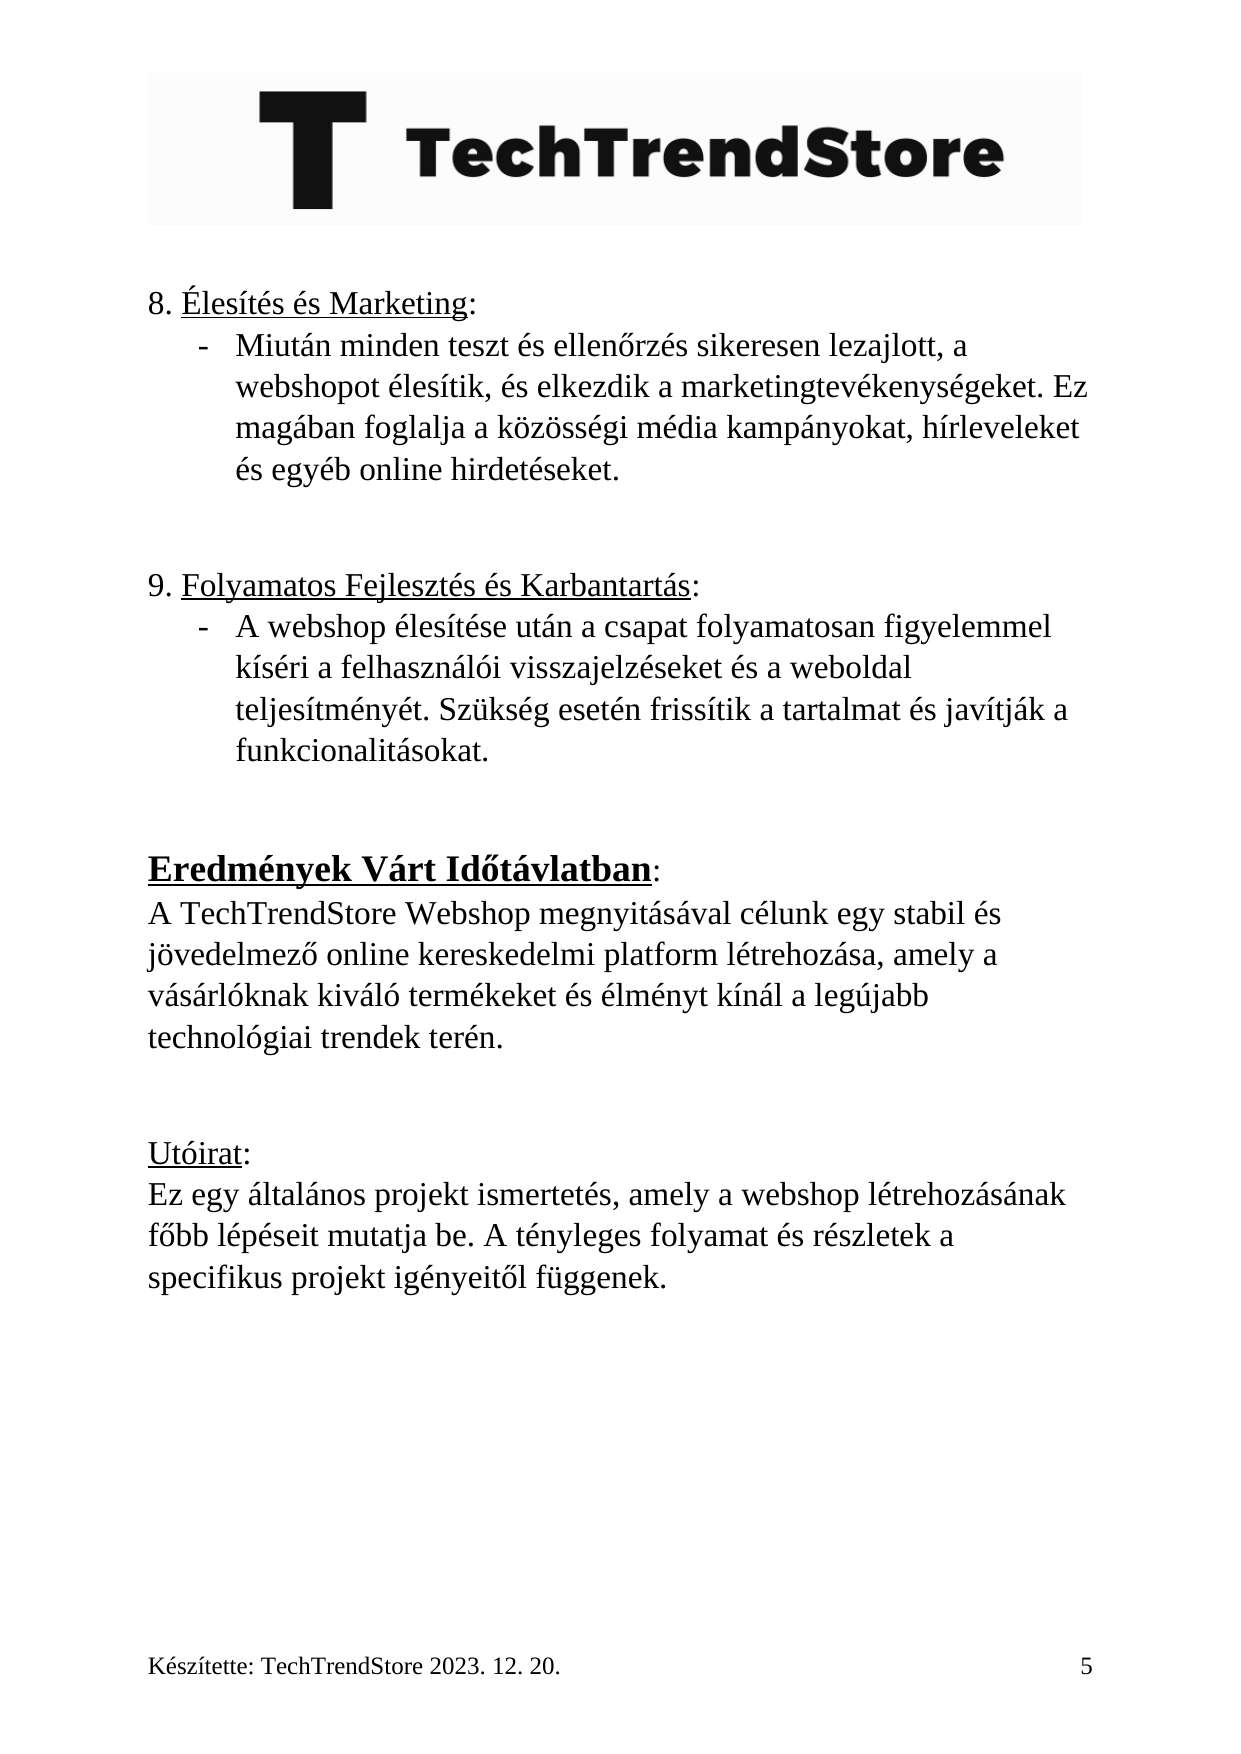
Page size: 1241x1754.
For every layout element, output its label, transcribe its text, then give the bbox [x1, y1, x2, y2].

list Miután minden teszt és ellenőrzés sikeresen lezajlott, a webshopot élesítik, és elkezdik a marketingtevékenységeket. Ez magában foglalja a közösségi média kampányokat, hírleveleket és egyéb online hirdetéseket. [198, 325, 1092, 487]
subtitle Utóirat: [148, 1133, 1092, 1171]
subtitle 9. Folyamatos Fejlesztés és Karbantartás: [148, 565, 1092, 603]
text Ez egy általános projekt ismertetés, amely a webshop létrehozásának főbb lépéseit mutatja be. A tényleges folyamat és részletek a specifikus projekt igényeitől függenek. [148, 1174, 1092, 1295]
text A TechTrendStore Webshop megnyitásával célunk egy stabil és jövedelmező online kereskedelmi platform létrehozása, amely a vásárlóknak kiváló termékeket és élményt kínál a legújabb technológiai trendek terén. [148, 893, 1092, 1055]
subtitle 8. Élesítés és Marketing: [148, 283, 1092, 322]
subtitle Eredmények Várt Időtávlatban: [148, 846, 1092, 889]
list A webshop élesítése után a csapat folyamatosan figyelemmel kíséri a felhasználói visszajelzéseket és a weboldal teljesítményét. Szükség esetén frissítik a tartalmat és javítják a funkcionalitásokat. [198, 606, 1092, 769]
picture [147, 73, 1083, 226]
